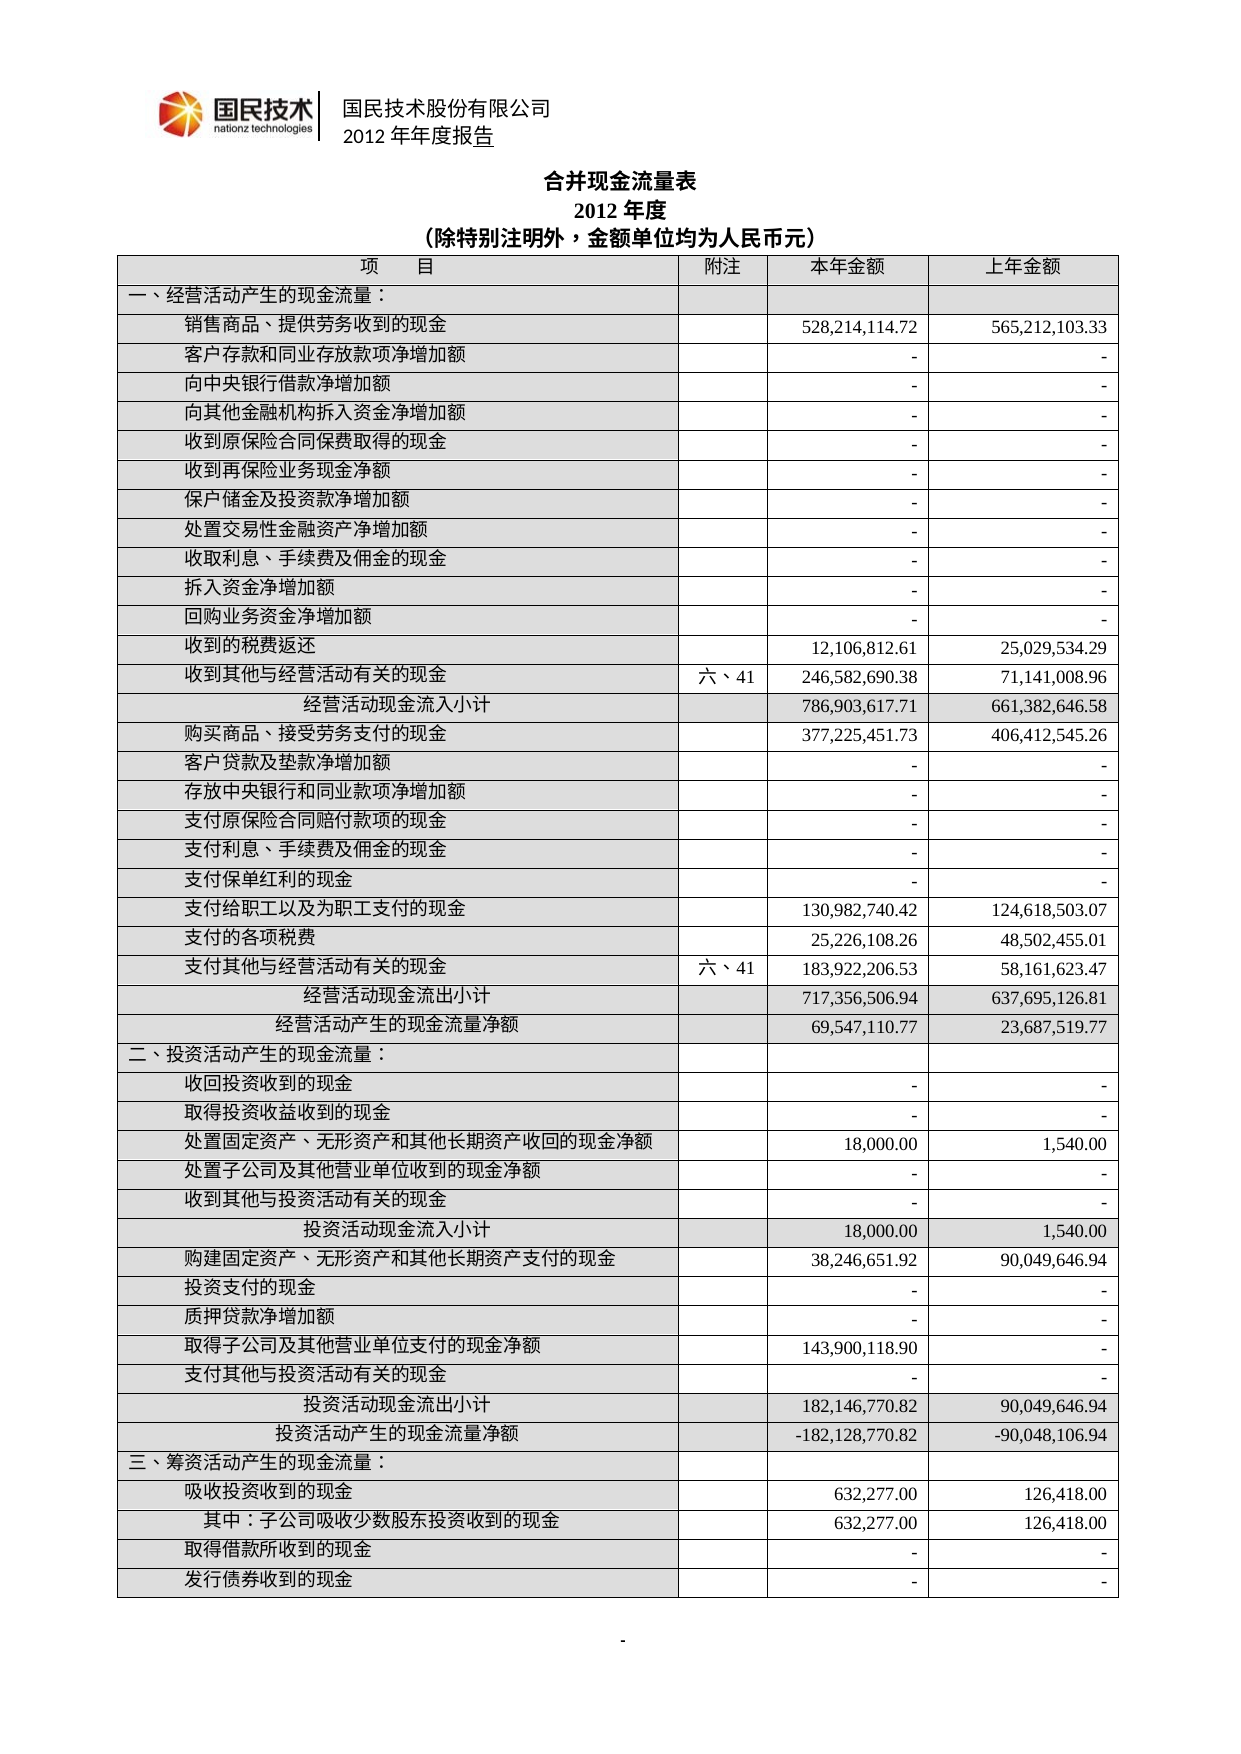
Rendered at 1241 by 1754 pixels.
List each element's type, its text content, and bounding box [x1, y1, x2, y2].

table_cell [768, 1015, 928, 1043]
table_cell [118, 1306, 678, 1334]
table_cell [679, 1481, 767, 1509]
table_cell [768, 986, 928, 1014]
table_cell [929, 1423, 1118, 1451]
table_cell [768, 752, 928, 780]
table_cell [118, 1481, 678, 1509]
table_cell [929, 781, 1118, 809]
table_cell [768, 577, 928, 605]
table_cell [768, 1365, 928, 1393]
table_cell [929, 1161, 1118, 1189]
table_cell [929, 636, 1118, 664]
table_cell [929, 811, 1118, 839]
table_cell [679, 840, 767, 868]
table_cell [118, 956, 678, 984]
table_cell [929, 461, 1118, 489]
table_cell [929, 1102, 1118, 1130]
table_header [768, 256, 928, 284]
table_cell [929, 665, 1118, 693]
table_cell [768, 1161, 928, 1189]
text 合并现金流量表 [409, 167, 831, 195]
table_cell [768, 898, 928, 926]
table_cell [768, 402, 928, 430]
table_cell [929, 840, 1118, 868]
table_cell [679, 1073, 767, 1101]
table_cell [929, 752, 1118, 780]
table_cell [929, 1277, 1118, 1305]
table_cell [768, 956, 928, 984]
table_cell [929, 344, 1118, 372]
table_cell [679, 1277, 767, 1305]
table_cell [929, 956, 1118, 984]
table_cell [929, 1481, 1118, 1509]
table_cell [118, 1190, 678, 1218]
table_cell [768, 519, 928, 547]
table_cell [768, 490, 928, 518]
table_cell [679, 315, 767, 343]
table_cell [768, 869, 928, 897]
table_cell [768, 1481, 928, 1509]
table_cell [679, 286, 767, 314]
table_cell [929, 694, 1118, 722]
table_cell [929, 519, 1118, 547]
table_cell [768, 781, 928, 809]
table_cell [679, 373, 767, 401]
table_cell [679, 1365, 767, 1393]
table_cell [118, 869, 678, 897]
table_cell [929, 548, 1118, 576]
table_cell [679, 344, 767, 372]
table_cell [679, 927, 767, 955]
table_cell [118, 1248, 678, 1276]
picture [145, 90, 326, 138]
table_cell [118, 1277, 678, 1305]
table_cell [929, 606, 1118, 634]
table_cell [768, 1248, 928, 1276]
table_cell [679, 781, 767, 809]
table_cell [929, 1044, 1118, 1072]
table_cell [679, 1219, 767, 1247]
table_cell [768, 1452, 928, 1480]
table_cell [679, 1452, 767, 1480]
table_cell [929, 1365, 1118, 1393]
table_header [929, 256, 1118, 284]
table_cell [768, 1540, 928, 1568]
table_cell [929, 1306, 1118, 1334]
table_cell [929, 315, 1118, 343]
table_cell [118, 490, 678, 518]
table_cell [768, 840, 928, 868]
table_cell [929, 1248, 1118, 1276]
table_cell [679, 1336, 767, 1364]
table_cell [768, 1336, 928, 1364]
text 2012 年度 [409, 195, 831, 224]
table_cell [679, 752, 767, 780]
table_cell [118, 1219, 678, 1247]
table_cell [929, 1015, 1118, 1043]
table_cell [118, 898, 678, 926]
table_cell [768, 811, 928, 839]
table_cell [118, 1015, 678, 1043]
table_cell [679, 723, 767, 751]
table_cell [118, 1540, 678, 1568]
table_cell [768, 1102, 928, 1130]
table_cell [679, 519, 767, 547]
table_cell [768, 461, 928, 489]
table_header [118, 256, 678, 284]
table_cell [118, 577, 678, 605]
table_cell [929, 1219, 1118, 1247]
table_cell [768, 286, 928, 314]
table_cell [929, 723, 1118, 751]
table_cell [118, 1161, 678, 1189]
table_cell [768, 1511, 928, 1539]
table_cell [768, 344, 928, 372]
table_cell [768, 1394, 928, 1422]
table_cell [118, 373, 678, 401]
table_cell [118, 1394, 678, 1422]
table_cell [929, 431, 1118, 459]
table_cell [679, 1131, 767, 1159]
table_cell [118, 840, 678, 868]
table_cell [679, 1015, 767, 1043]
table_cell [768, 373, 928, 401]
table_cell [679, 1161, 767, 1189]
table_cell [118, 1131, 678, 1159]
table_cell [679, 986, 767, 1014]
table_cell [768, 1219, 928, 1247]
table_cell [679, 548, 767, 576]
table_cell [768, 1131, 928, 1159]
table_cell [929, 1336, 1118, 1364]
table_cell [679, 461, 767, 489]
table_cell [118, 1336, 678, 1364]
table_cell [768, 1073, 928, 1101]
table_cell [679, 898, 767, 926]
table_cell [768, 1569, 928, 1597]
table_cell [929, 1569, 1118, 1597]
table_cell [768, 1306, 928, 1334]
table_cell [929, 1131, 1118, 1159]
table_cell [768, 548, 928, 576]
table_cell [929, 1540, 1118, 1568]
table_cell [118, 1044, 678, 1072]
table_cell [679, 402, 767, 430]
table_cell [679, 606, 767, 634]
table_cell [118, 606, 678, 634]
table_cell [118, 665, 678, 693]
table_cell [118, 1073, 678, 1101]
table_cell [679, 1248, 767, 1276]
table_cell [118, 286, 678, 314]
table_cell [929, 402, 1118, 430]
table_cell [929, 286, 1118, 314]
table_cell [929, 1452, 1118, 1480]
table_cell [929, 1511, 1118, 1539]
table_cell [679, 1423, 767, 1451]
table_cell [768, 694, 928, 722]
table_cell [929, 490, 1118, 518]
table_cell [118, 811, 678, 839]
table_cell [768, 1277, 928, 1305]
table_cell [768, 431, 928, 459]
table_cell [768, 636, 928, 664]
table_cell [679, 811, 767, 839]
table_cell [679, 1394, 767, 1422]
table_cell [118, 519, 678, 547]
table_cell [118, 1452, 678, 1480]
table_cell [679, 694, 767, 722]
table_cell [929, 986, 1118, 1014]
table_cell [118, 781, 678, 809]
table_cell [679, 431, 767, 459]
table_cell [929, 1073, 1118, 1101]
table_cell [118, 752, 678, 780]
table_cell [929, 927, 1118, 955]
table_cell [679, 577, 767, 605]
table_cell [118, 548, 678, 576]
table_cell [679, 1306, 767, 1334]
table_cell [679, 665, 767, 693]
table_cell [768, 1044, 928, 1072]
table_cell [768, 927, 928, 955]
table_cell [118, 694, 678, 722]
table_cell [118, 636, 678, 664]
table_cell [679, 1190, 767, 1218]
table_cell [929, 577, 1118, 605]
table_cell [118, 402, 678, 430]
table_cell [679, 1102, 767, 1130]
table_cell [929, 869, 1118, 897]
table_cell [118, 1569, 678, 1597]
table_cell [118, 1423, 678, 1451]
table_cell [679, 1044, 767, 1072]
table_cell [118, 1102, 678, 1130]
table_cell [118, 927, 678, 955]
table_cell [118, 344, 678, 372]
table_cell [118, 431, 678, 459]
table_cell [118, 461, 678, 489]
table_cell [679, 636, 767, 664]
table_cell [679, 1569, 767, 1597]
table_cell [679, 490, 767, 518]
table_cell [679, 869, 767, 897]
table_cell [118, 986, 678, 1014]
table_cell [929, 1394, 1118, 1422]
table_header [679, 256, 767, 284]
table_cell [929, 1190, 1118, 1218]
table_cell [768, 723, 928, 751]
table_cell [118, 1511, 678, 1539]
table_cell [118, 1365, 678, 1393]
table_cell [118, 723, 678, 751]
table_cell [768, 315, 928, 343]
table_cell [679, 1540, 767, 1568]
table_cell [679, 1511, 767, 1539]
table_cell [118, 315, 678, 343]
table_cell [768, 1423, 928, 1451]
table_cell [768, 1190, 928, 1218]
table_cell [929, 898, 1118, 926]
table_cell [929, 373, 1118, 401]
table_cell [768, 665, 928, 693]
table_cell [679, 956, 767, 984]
text （除特别注明外，金额单位均为人民币元） [409, 224, 831, 252]
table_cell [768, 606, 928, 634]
